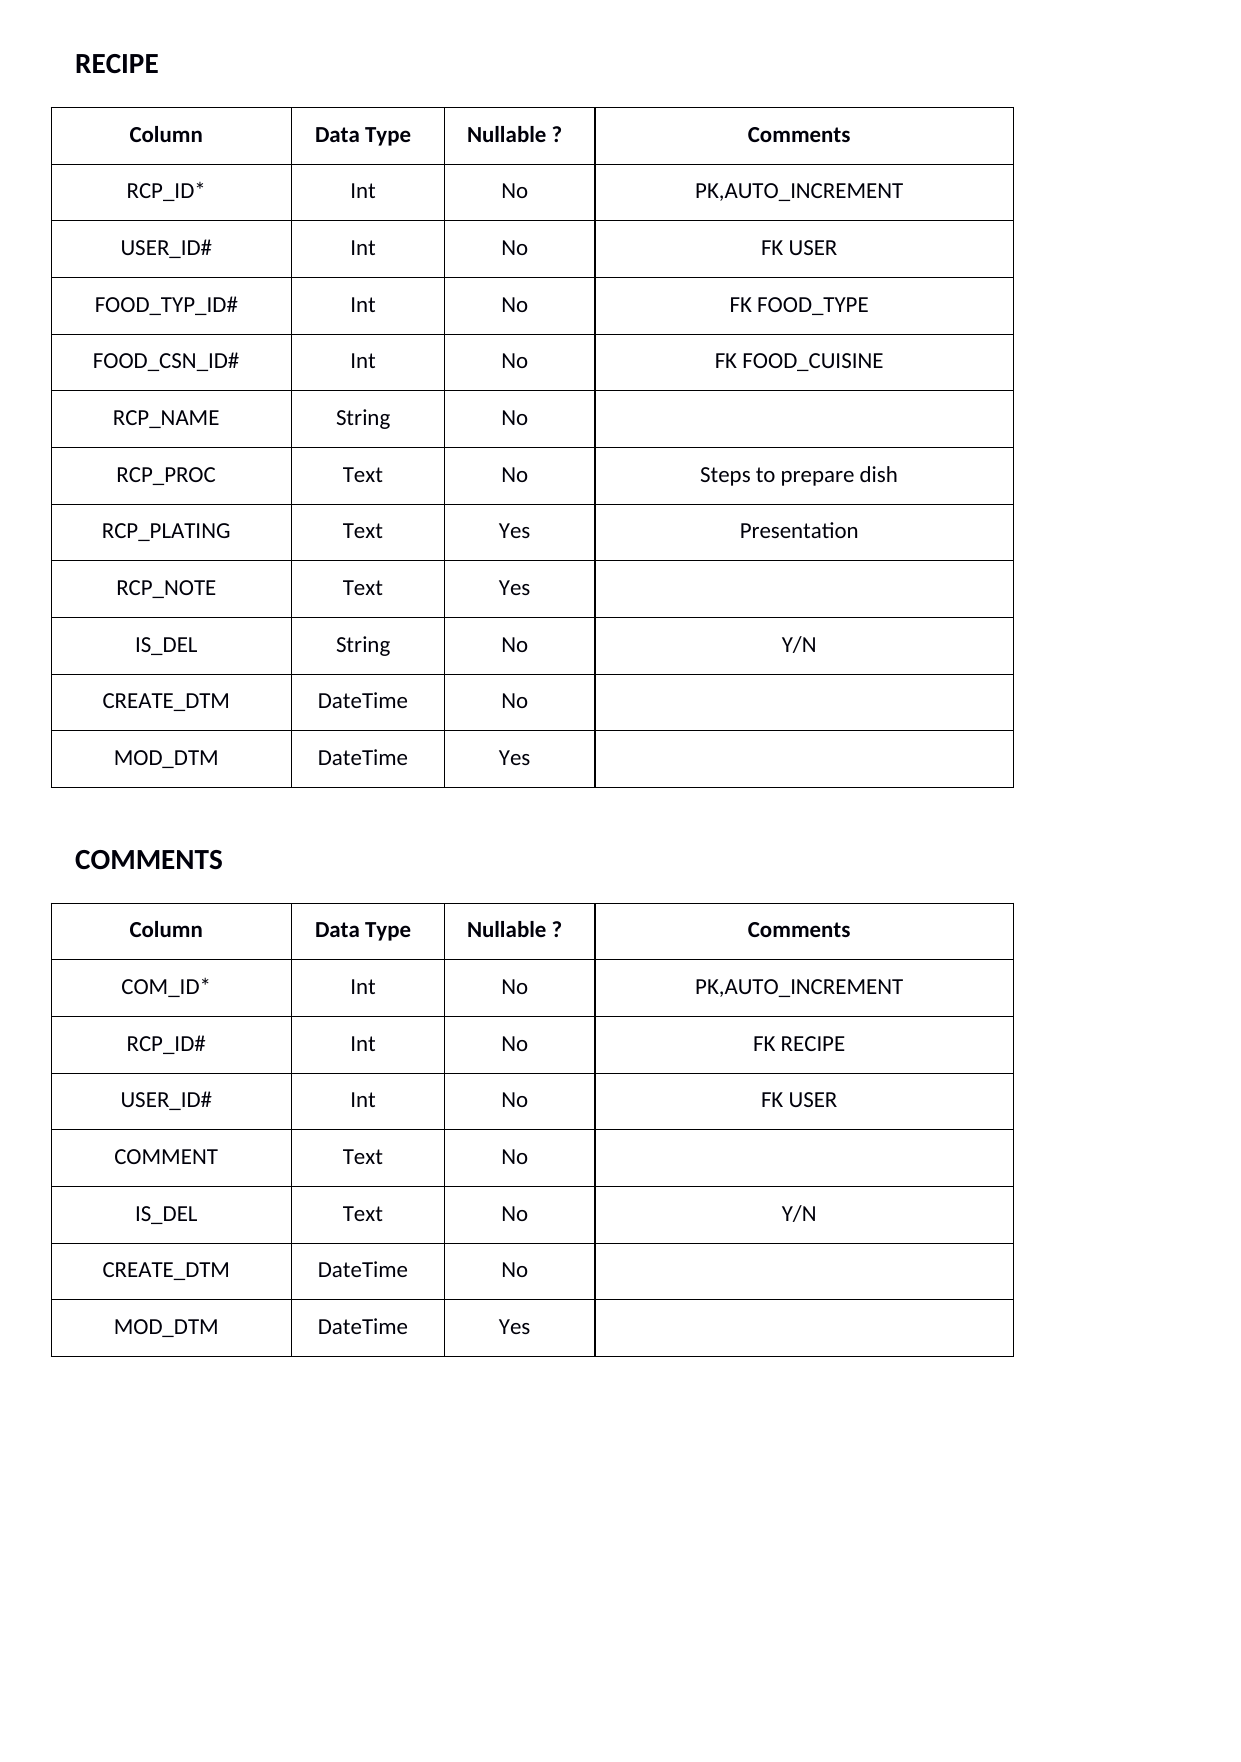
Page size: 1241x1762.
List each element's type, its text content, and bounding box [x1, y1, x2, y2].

table_cell No [445, 448, 594, 503]
table_cell FOOD_CSN_ID# [52, 335, 291, 390]
table_cell Text [292, 448, 444, 503]
table_cell Yes [445, 1300, 594, 1356]
table_cell No [445, 1074, 594, 1129]
table_cell Text [292, 1187, 444, 1243]
table_cell USER_ID# [52, 221, 291, 277]
text RECIPE [75, 45, 1165, 81]
table_cell DateTime [292, 1300, 444, 1356]
table_cell FOOD_TYP_ID# [52, 278, 291, 333]
table_cell PK,AUTO_INCREMENT [596, 165, 1013, 220]
table_cell MOD_DTM [52, 731, 291, 787]
table_cell Int [292, 221, 444, 277]
table_cell [596, 561, 1013, 617]
table_cell MOD_DTM [52, 1300, 291, 1356]
table_cell PK,AUTO_INCREMENT [596, 960, 1013, 1016]
table_cell USER_ID# [52, 1074, 291, 1129]
table_cell Y/N [596, 1187, 1013, 1243]
table_cell CREATE_DTM [52, 1244, 291, 1299]
table_cell No [445, 675, 594, 730]
table_cell No [445, 221, 594, 277]
table_cell FK USER [596, 221, 1013, 277]
table_cell [596, 731, 1013, 787]
table_cell [596, 1244, 1013, 1299]
table_cell [596, 391, 1013, 447]
table_cell No [445, 1187, 594, 1243]
table_cell FK USER [596, 1074, 1013, 1129]
table_cell Y/N [596, 618, 1013, 673]
table_cell Steps to prepare dish [596, 448, 1013, 503]
table_cell [596, 1300, 1013, 1356]
table_cell COM_ID* [52, 960, 291, 1016]
table_cell No [445, 165, 594, 220]
table_cell IS_DEL [52, 618, 291, 673]
table_cell [596, 1130, 1013, 1186]
text COMMENTS [75, 841, 1165, 876]
table_cell DateTime [292, 675, 444, 730]
table_cell Yes [445, 561, 594, 617]
table_cell FK RECIPE [596, 1017, 1013, 1073]
table_cell Yes [445, 505, 594, 560]
table_cell [596, 675, 1013, 730]
table_cell FK FOOD_TYPE [596, 278, 1013, 333]
table_cell RCP_ID# [52, 1017, 291, 1073]
table_cell Int [292, 165, 444, 220]
table_cell No [445, 391, 594, 447]
table_cell Yes [445, 731, 594, 787]
table_header Nullable ? [445, 108, 594, 163]
table_cell RCP_PROC [52, 448, 291, 503]
table_cell Int [292, 1074, 444, 1129]
table_cell RCP_NOTE [52, 561, 291, 617]
table_cell No [445, 1130, 594, 1186]
table_cell CREATE_DTM [52, 675, 291, 730]
table_cell String [292, 391, 444, 447]
table_cell FK FOOD_CUISINE [596, 335, 1013, 390]
table_cell String [292, 618, 444, 673]
table_cell COMMENT [52, 1130, 291, 1186]
table_cell Text [292, 505, 444, 560]
table_header Comments [596, 108, 1013, 163]
table_cell Text [292, 1130, 444, 1186]
table_header Comments [596, 904, 1013, 959]
table_header Column [52, 108, 291, 163]
table_cell Int [292, 1017, 444, 1073]
table_cell Int [292, 278, 444, 333]
table_cell No [445, 1017, 594, 1073]
table_cell No [445, 335, 594, 390]
table_header Nullable ? [445, 904, 594, 959]
table_cell No [445, 618, 594, 673]
table_header Data Type [292, 904, 444, 959]
table_cell IS_DEL [52, 1187, 291, 1243]
table_cell Presentation [596, 505, 1013, 560]
table_cell No [445, 960, 594, 1016]
table_cell RCP_NAME [52, 391, 291, 447]
table_cell DateTime [292, 1244, 444, 1299]
table_cell RCP_PLATING [52, 505, 291, 560]
table_cell RCP_ID* [52, 165, 291, 220]
table_cell Int [292, 960, 444, 1016]
table_header Data Type [292, 108, 444, 163]
table_cell DateTime [292, 731, 444, 787]
table_cell No [445, 1244, 594, 1299]
table_cell Int [292, 335, 444, 390]
table_cell No [445, 278, 594, 333]
table_header Column [52, 904, 291, 959]
table_cell Text [292, 561, 444, 617]
